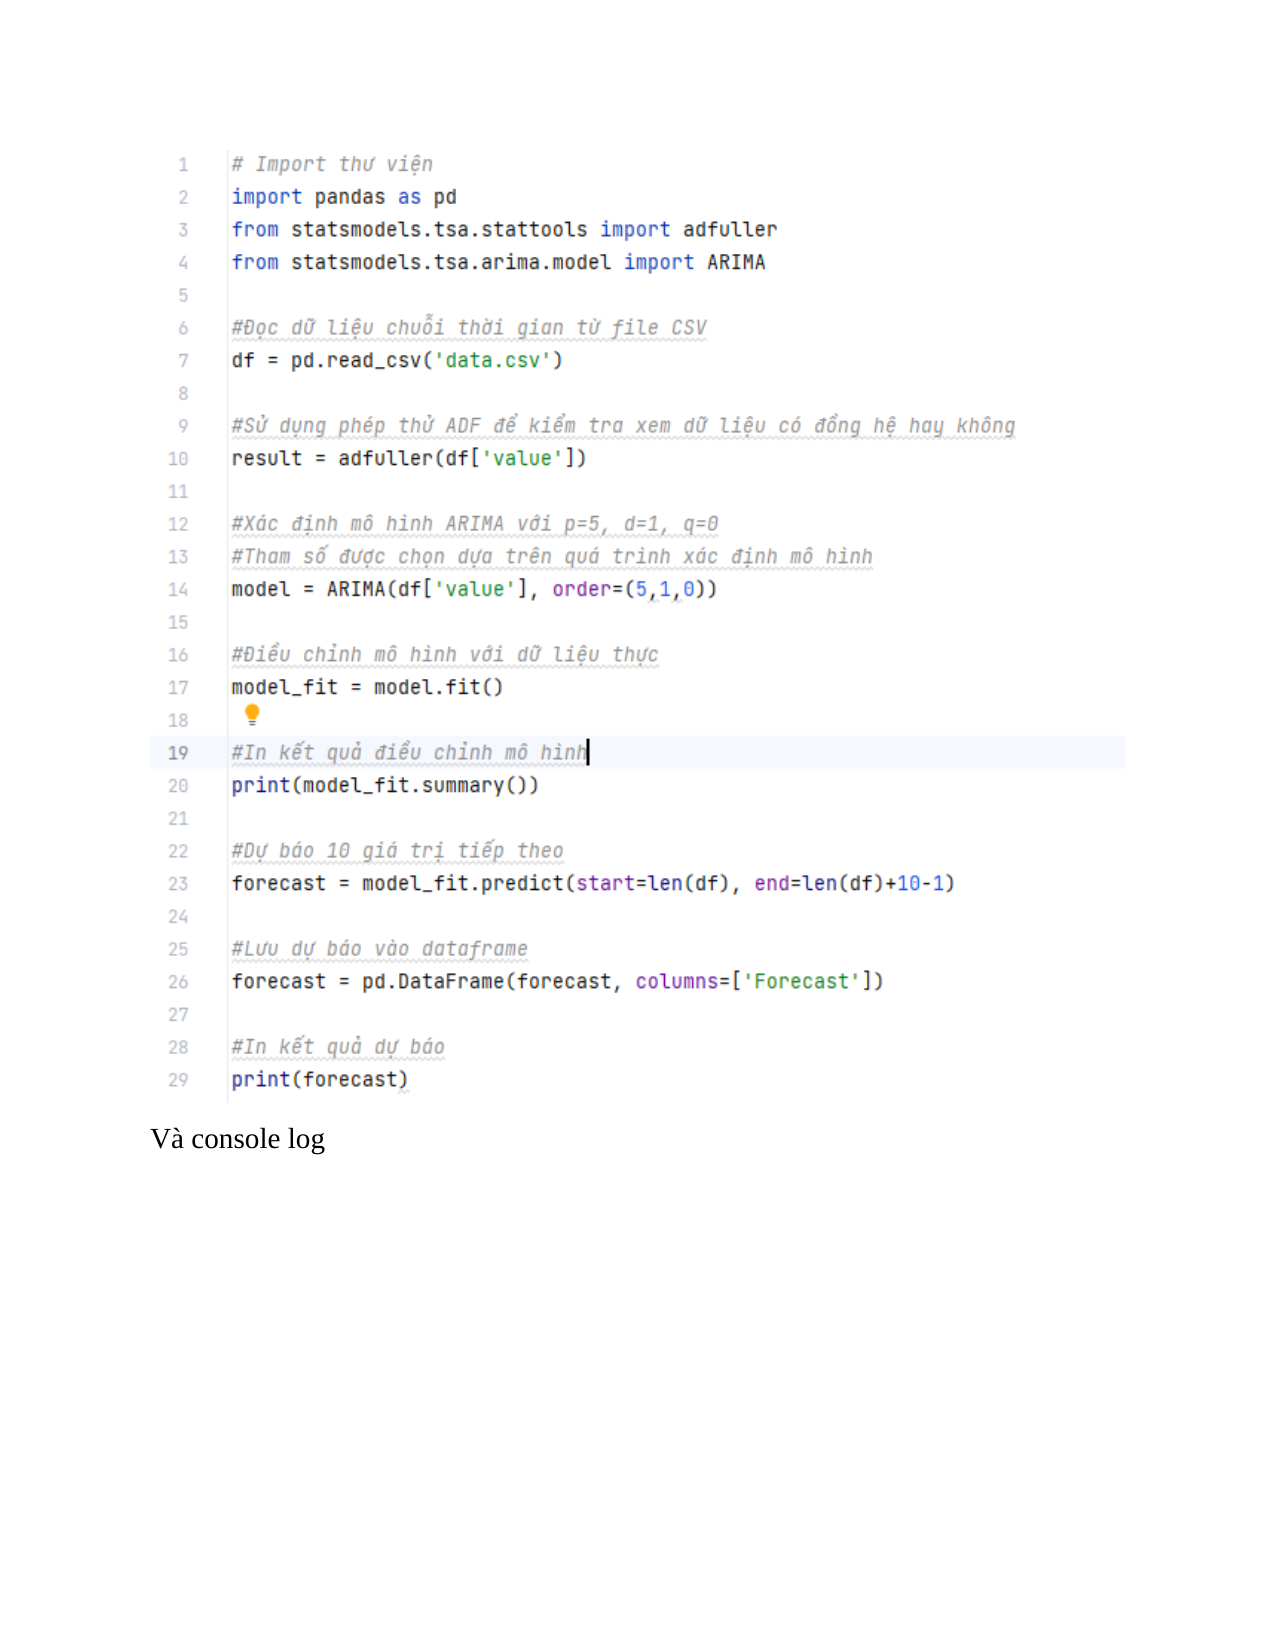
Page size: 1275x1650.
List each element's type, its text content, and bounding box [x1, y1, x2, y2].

text Và console log [150, 1122, 1125, 1155]
picture [150, 150, 1125, 1103]
